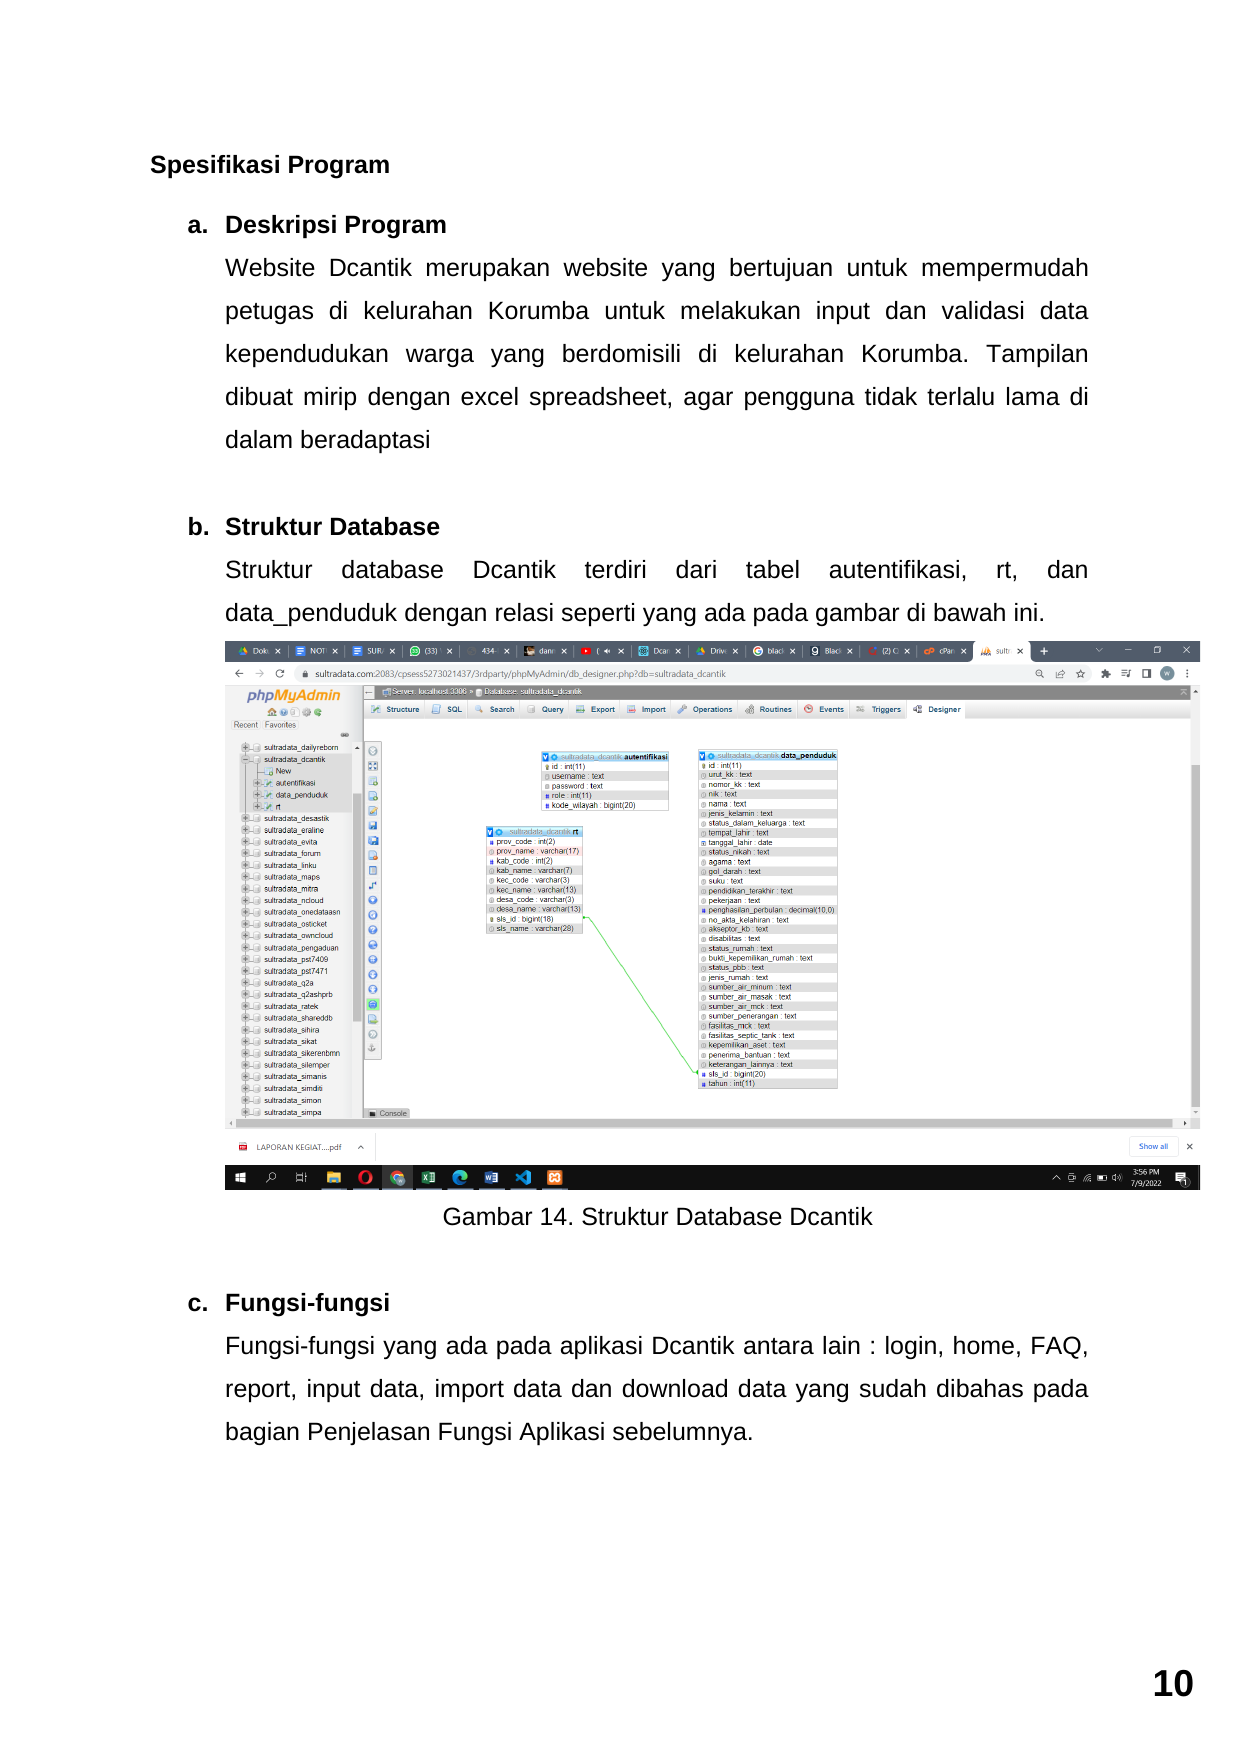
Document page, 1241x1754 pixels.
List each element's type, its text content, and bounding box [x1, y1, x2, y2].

list Fungsi-fungsi yang ada pada aplikasi Dcantik antara lain : login, home, FAQ, report, input data, import data dan download data yang sudah dibahas pada bagian Penjelasan Fungsi Aplikasi sebelumnya. [225, 1331, 1090, 1446]
picture [225, 641, 1200, 1190]
list Struktur Database [187, 512, 1090, 540]
text Spesifikasi Program [150, 150, 1090, 179]
list Website Dcantik merupakan website yang bertujuan untuk mempermudah petugas di kelurahan Korumba untuk melakukan input dan validasi data kependudukan warga yang berdomisili di kelurahan Korumba. Tampilan dibuat mirip dengan excel spreadsheet, agar pengguna tidak terlalu lama di dalam beradaptasi [225, 253, 1090, 454]
list Struktur database Dcantik terdiri dari tabel autentifikasi, rt, dan data_penduduk dengan relasi seperti yang ada pada gambar di bawah ini. [225, 555, 1090, 627]
list Gambar 14. Struktur Database Dcantik [225, 1201, 1090, 1230]
list Deskripsi Program [187, 210, 1090, 238]
list Fungsi-fungsi [187, 1288, 1090, 1316]
